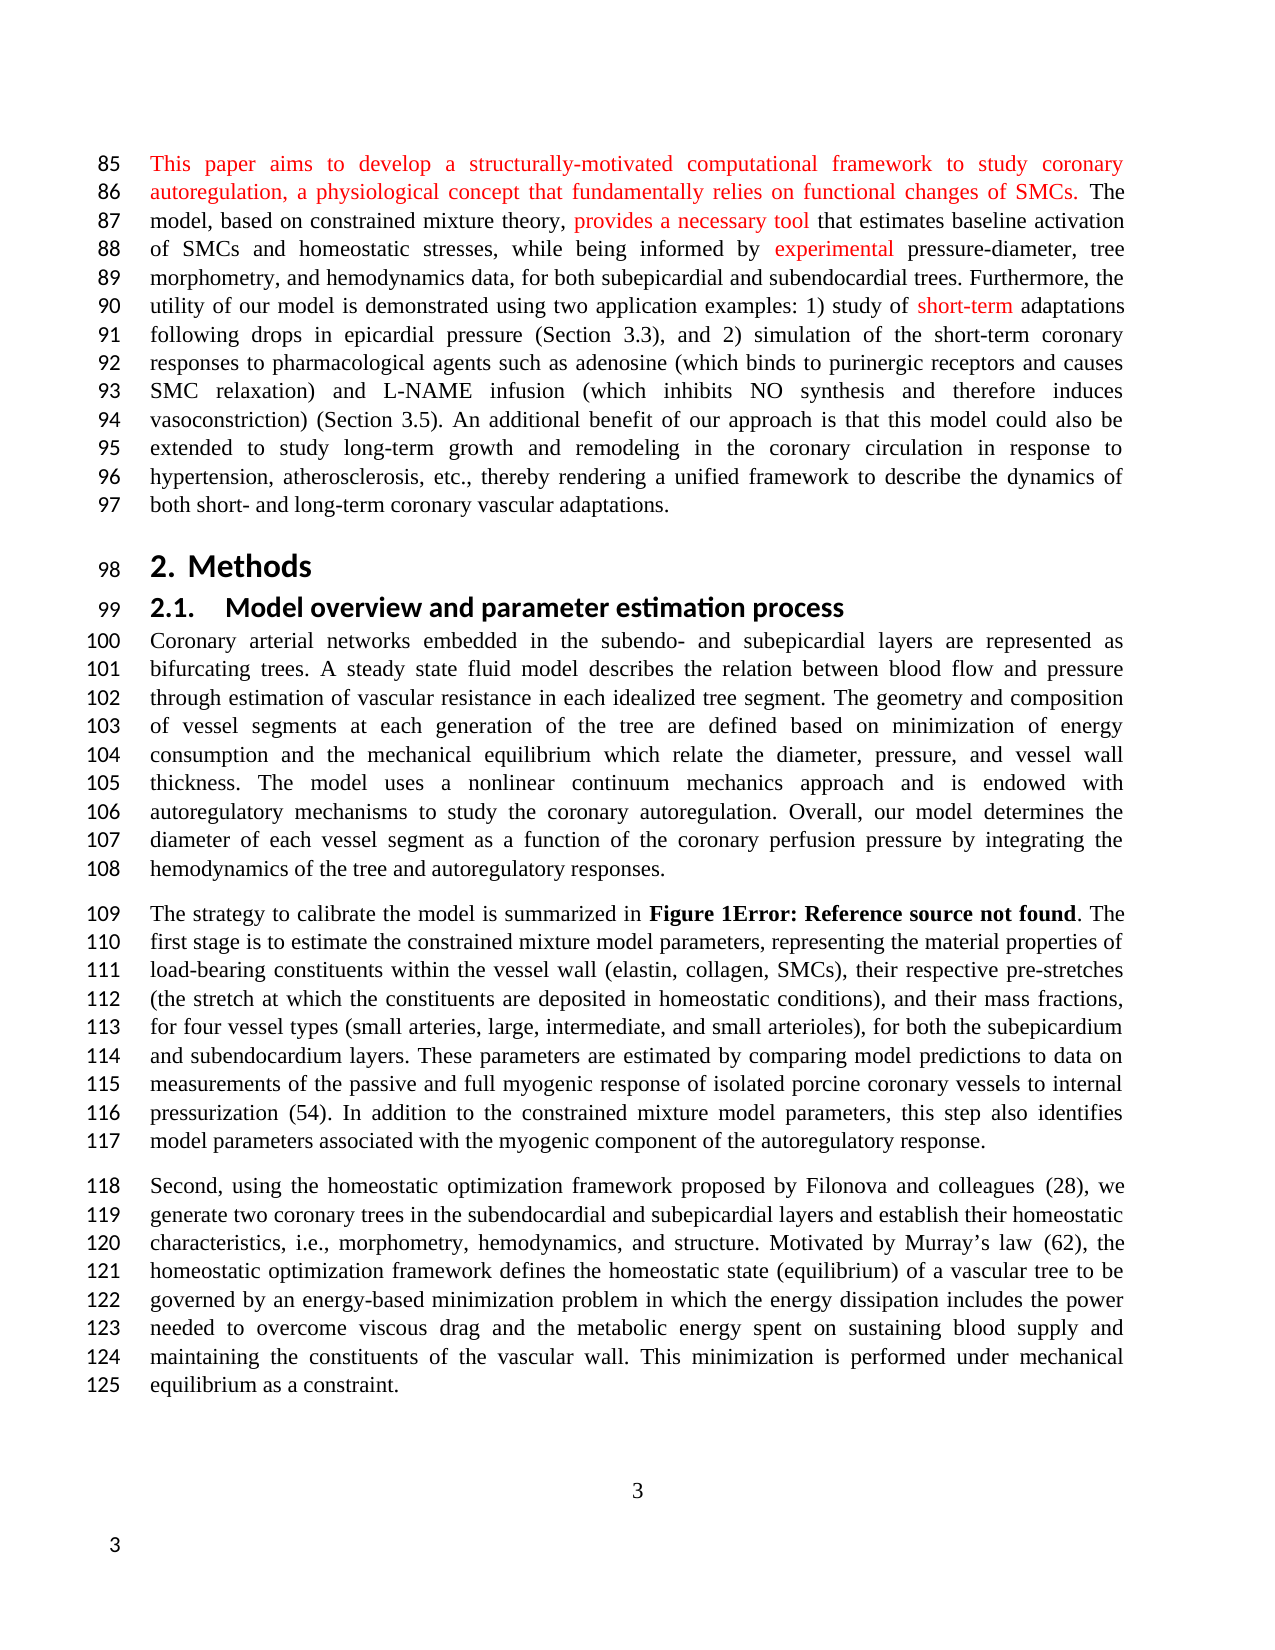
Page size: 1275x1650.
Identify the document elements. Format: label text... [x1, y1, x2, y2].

text Coronary arterial networks embedded in the subendo- and subepicardial layers are represented as bifurcating trees. A steady state fluid model describes the relation between blood flow and pressure through estimation of vascular resistance in each idealized tree segment. The geometry and composition of vessel segments at each generation of the tree are defined based on minimization of energy consumption and the mechanical equilibrium which relate the diameter, pressure, and vessel wall thickness. The model uses a nonlinear continuum mechanics approach and is endowed with autoregulatory mechanisms to study the coronary autoregulation. Overall, our model determines the diameter of each vessel segment as a function of the coronary perfusion pressure by integrating the hemodynamics of the tree and autoregulatory responses. [150, 627, 1125, 881]
text This paper aims to develop a structurally-motivated computational framework to study coronary autoregulation, a physiological concept that fundamentally relies on functional changes of SMCs. The model, based on constrained mixture theory, provides a necessary tool that estimates baseline activation of SMCs and homeostatic stresses, while being informed by experimental pressure-diameter, tree morphometry, and hemodynamics data, for both subepicardial and subendocardial trees. Furthermore, the utility of our model is demonstrated using two application examples: 1) study of short-term adaptations following drops in epicardial pressure (Section 3.3), and 2) simulation of the short-term coronary responses to pharmacological agents such as adenosine (which binds to purinergic receptors and causes SMC relaxation) and L-NAME infusion (which inhibits NO synthesis and therefore induces vasoconstriction) (Section 3.5). An additional benefit of our approach is that this model could also be extended to study long-term growth and remodeling in the coronary circulation in response to hypertension, atherosclerosis, etc., thereby rendering a unified framework to describe the dynamics of both short- and long-term coronary vascular adaptations. [150, 150, 1125, 518]
text Second, using the homeostatic optimization framework proposed by Filonova and colleagues (28), we generate two coronary trees in the subendocardial and subepicardial layers and establish their homeostatic characteristics, i.e., morphometry, hemodynamics, and structure. Motivated by Murray’s law (62), the homeostatic optimization framework defines the homeostatic state (equilibrium) of a vascular tree to be governed by an energy-based minimization problem in which the energy dissipation includes the power needed to overcome viscous drag and the metabolic energy spent on sustaining blood supply and maintaining the constituents of the vascular wall. This minimization is performed under mechanical equilibrium as a constraint. [150, 1172, 1125, 1398]
subtitle Methods [150, 545, 1125, 585]
subtitle Model overview and parameter estimation process [150, 589, 1125, 624]
